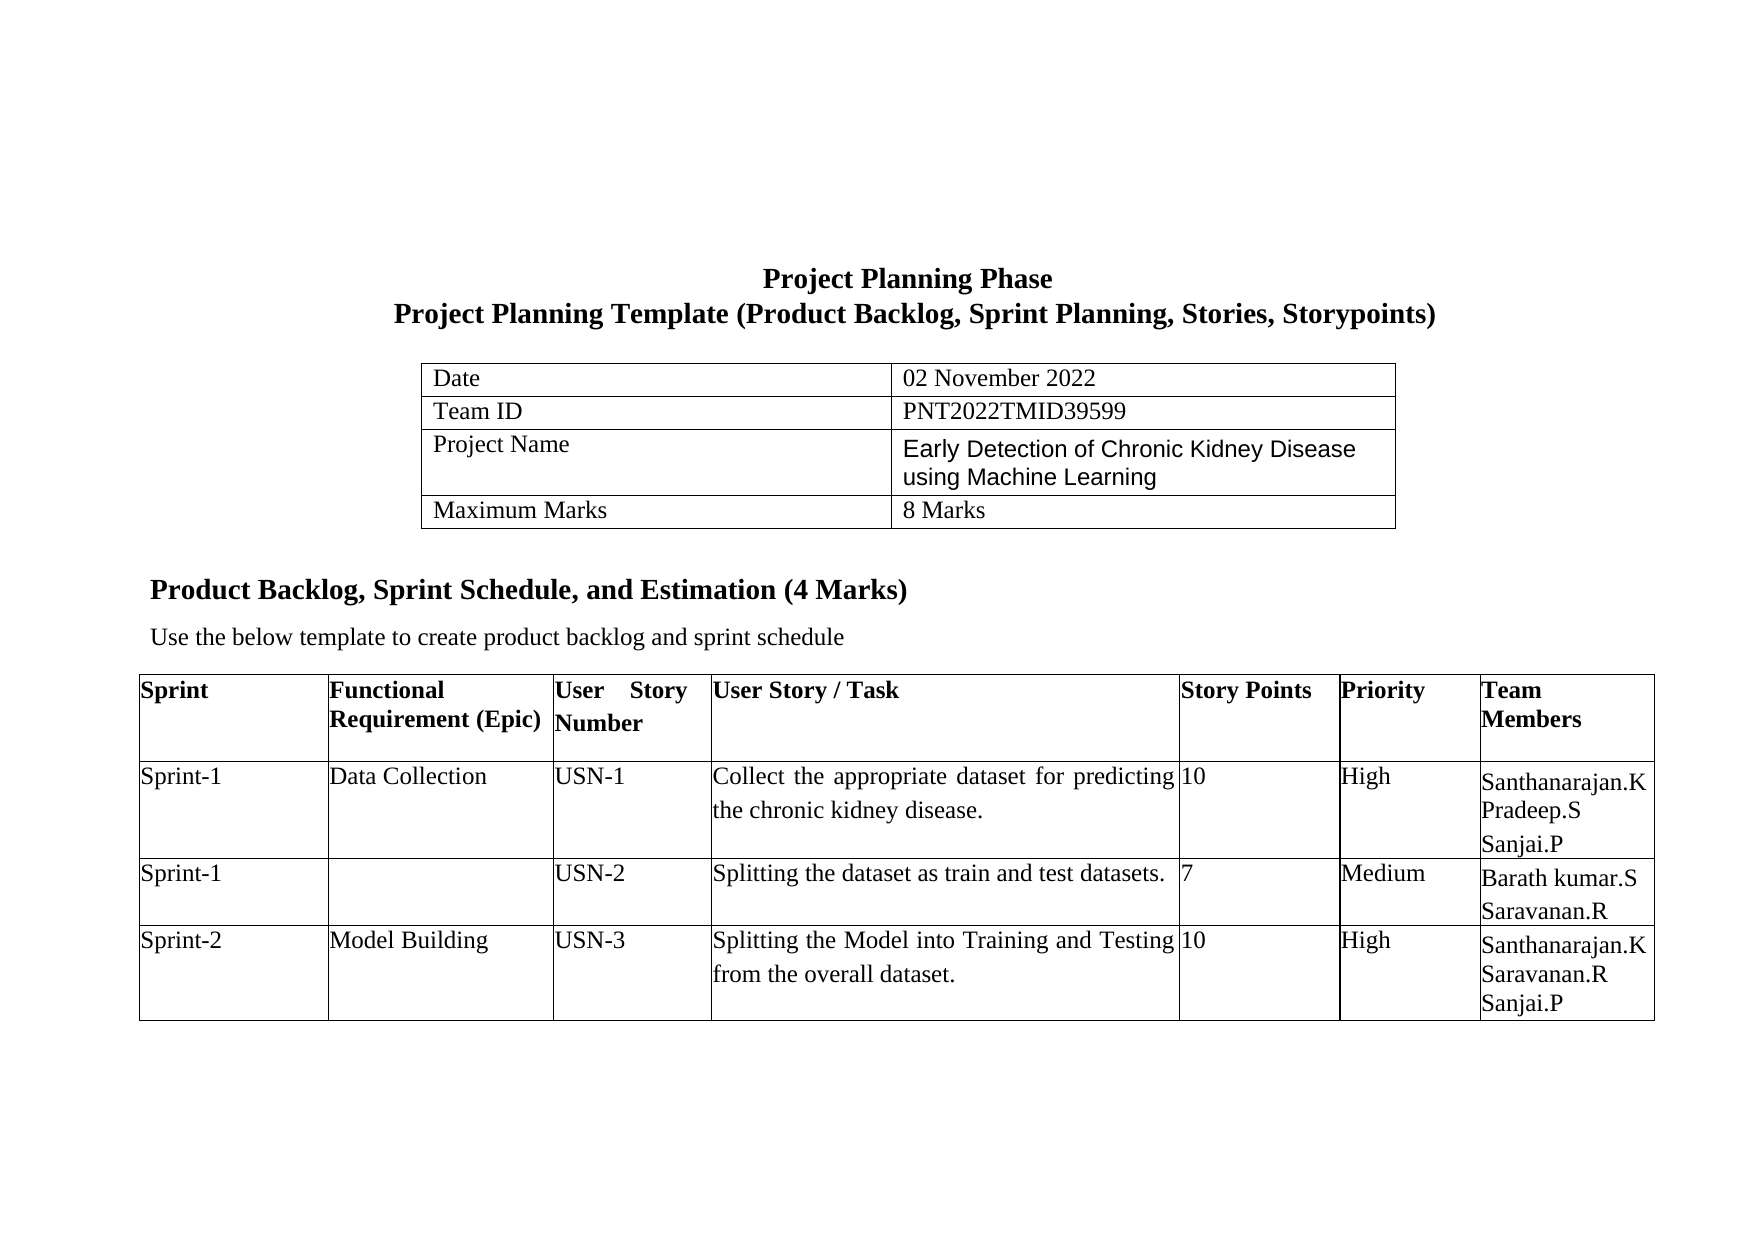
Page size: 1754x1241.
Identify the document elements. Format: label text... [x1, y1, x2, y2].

table_cell PNT2022TMID39599 [892, 397, 1395, 429]
table_cell Data Collection [329, 762, 553, 857]
text Use the below template to create product backlog and sprint schedule [150, 622, 1666, 651]
table_header Story Points [1180, 675, 1339, 761]
table_cell Splitting the Model into Training and Testing from the overall dataset. [712, 926, 1179, 1020]
table_cell Maximum Marks [422, 496, 891, 528]
table_cell 7 [1180, 859, 1339, 924]
table_cell 10 [1180, 926, 1339, 1020]
table_header User Story / Task [712, 675, 1179, 761]
table_cell USN-3 [554, 926, 711, 1020]
table_cell [329, 859, 553, 924]
table_cell Team ID [422, 397, 891, 429]
table_header Functional Requirement (Epic) [329, 675, 553, 761]
subtitle Project Planning Phase [379, 262, 1437, 296]
text Project Planning Template (Product Backlog, Sprint Planning, Stories, Storypoints) [393, 296, 1437, 329]
table_header Priority [1341, 675, 1480, 761]
table_cell Collect the appropriate dataset for predicting the chronic kidney disease. [712, 762, 1179, 857]
table_cell Santhanarajan.KPradeep.S Sanjai.P [1481, 762, 1654, 857]
subtitle Product Backlog, Sprint Schedule, and Estimation (4 Marks) [150, 572, 1666, 606]
table_cell 8 Marks [892, 496, 1395, 528]
table_cell High [1341, 762, 1480, 857]
table_cell USN-2 [554, 859, 711, 924]
table_cell Sprint-1 [140, 762, 328, 857]
table_header 02 November 2022 [892, 364, 1395, 396]
table_cell Barath kumar.S Saravanan.R [1481, 859, 1654, 924]
table_cell Model Building [329, 926, 553, 1020]
table_cell Medium [1341, 859, 1480, 924]
table_cell High [1341, 926, 1480, 1020]
table_header Date [422, 364, 891, 396]
table_header Sprint [140, 675, 328, 761]
table_cell Santhanarajan.KSaravanan.R Sanjai.P [1481, 926, 1654, 1020]
table_cell Early Detection of Chronic Kidney Disease using Machine Learning [892, 430, 1395, 495]
table_header User Story Number [554, 675, 711, 761]
table_cell USN-1 [554, 762, 711, 857]
table_cell Project Name [422, 430, 891, 495]
table_cell Sprint-1 [140, 859, 328, 924]
table_header Team Members [1481, 675, 1654, 761]
table_cell 10 [1180, 762, 1339, 857]
table_cell Sprint-2 [140, 926, 328, 1020]
table_cell Splitting the dataset as train and test datasets. [712, 859, 1179, 924]
